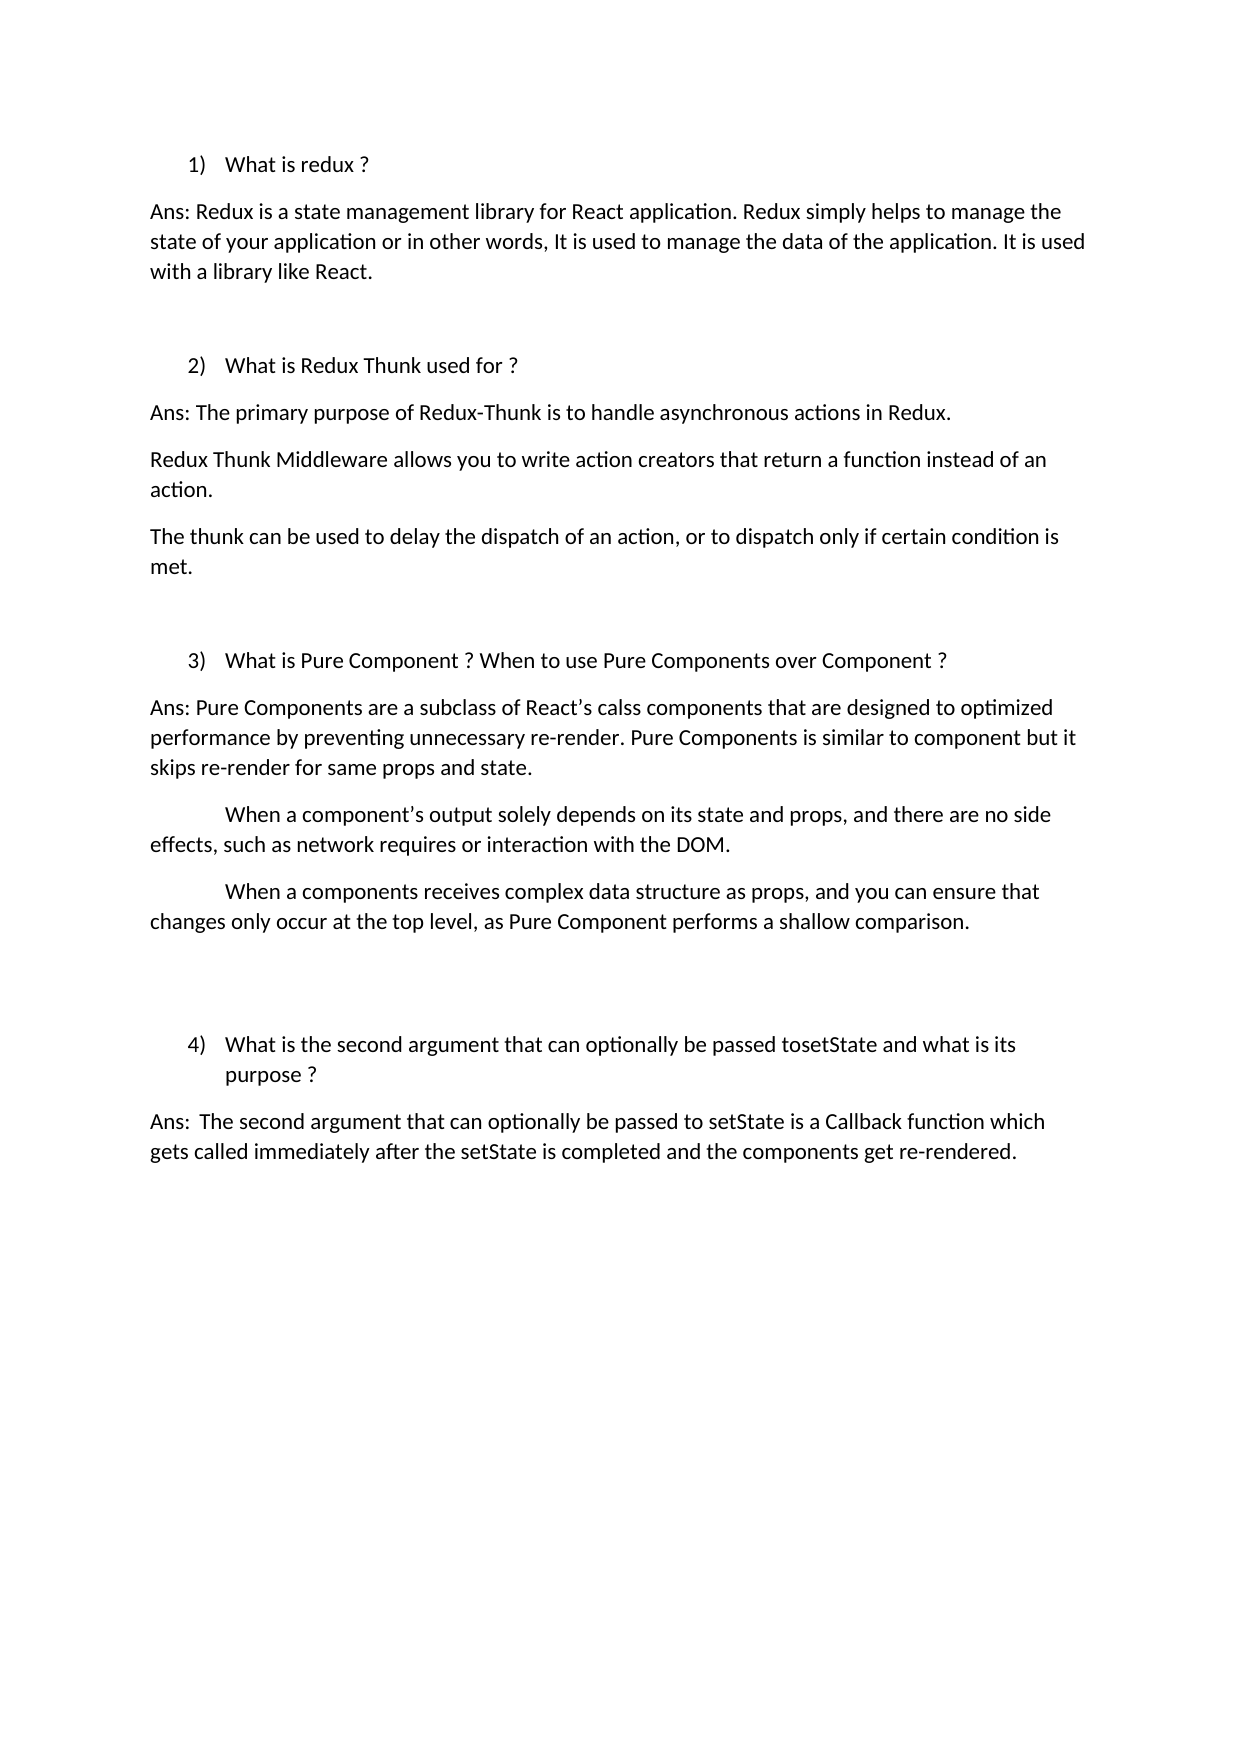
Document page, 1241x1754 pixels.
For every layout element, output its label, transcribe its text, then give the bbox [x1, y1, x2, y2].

text Redux Thunk Middleware allows you to write action creators that return a function instead of an action. [150, 445, 1090, 503]
text The thunk can be used to delay the dispatch of an action, or to dispatch only if certain condition is met. [150, 522, 1090, 580]
text When a components receives complex data structure as props, and you can ensure that changes only occur at the top level, as Pure Component performs a shallow comparison. [150, 877, 1090, 935]
list What is redux ? [187, 150, 1090, 178]
text When a component’s output solely depends on its state and props, and there are no side effects, such as network requires or interaction with the DOM. [150, 800, 1090, 858]
text Ans: Redux is a state management library for React application. Redux simply helps to manage the state of your application or in other words, It is used to manage the data of the application. It is used with a library like React. [150, 197, 1090, 285]
list What is the second argument that can optionally be passed tosetState and what is its purpose ? [187, 1030, 1090, 1088]
list What is Redux Thunk used for ? [187, 351, 1090, 379]
list What is Pure Component ? When to use Pure Components over Component ? [187, 646, 1090, 674]
text Ans: The second argument that can optionally be passed to setState is a Callback function which gets called immediately after the setState is completed and the components get re-rendered. [150, 1107, 1090, 1165]
text Ans: Pure Components are a subclass of React’s calss components that are designed to optimized performance by preventing unnecessary re-render. Pure Components is similar to component but it skips re-render for same props and state. [150, 693, 1090, 781]
text Ans: The primary purpose of Redux-Thunk is to handle asynchronous actions in Redux. [150, 398, 1090, 426]
